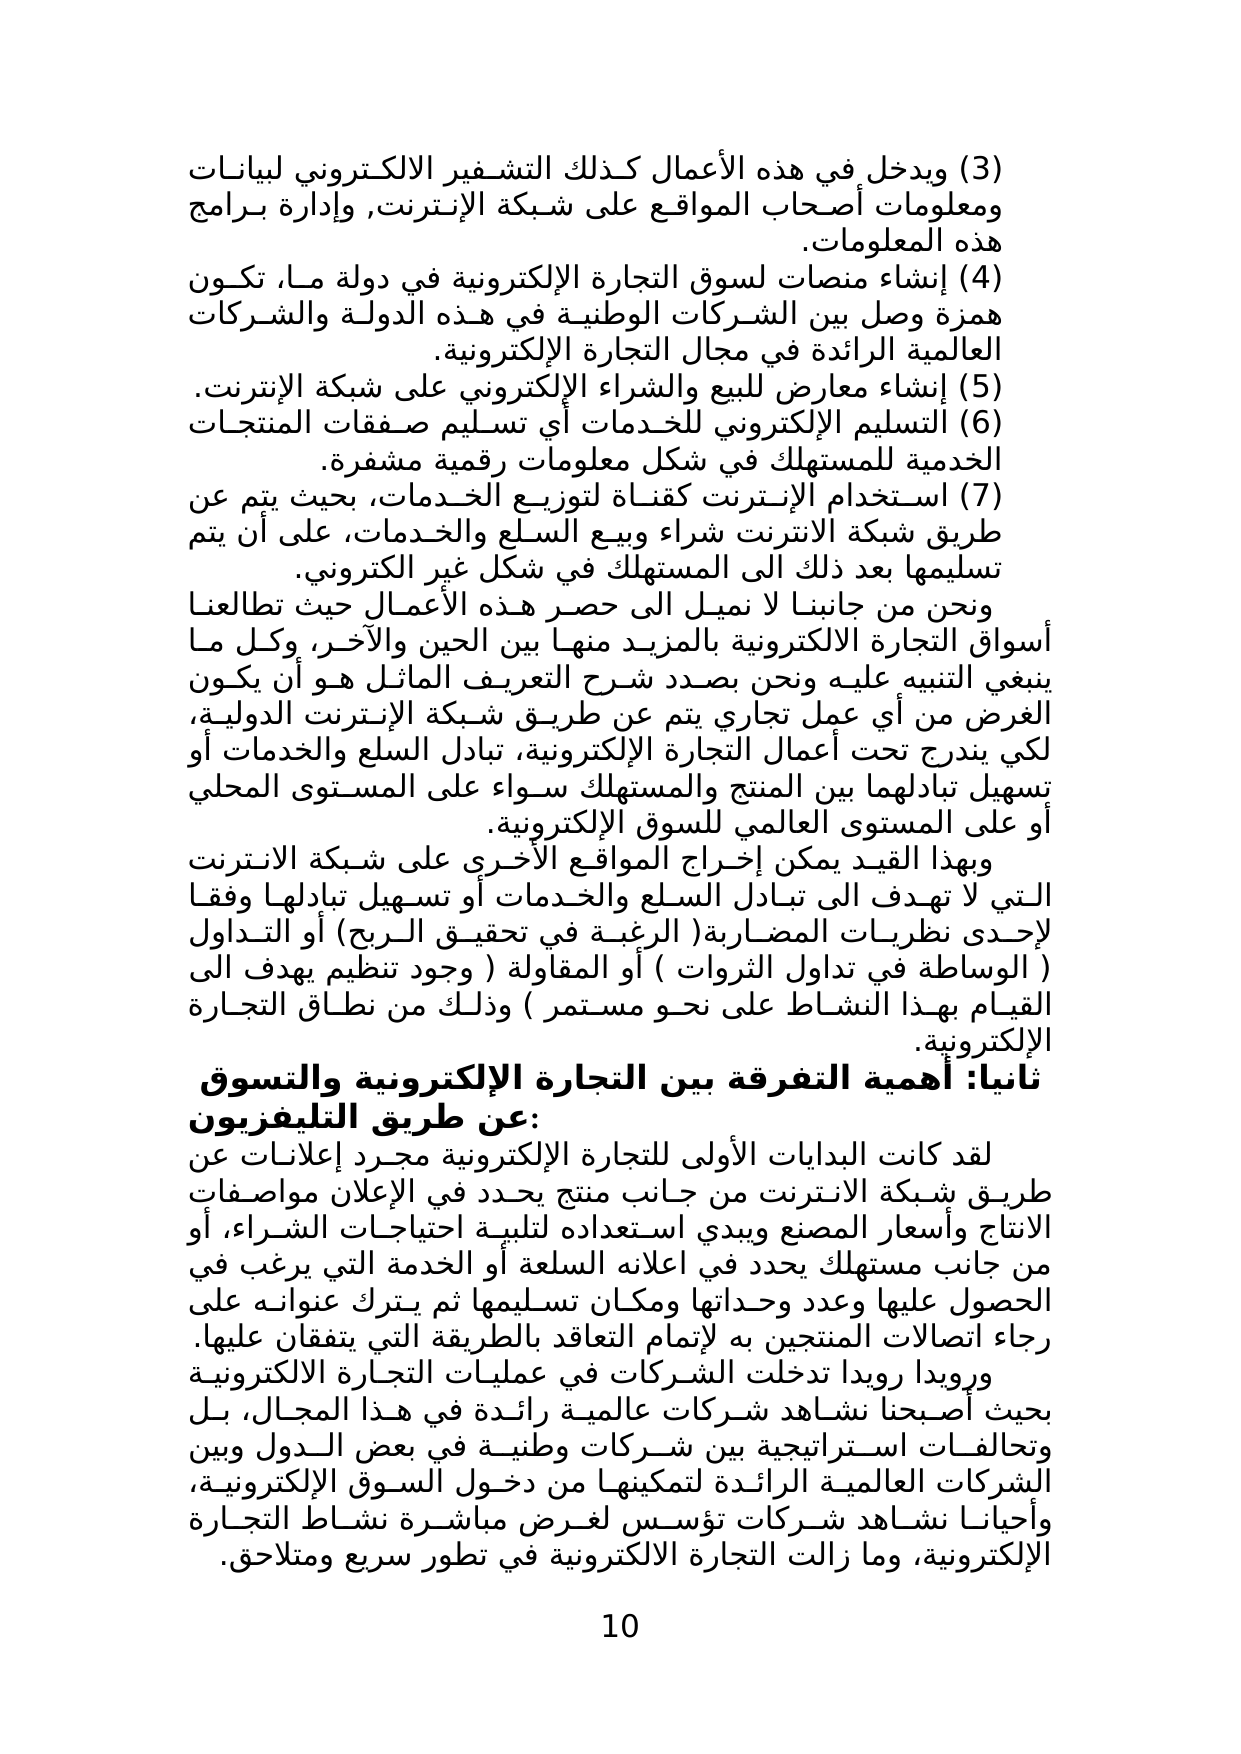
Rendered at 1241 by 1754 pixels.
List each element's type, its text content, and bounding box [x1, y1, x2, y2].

list (6) التسليم الإلكتروني للخدمات أي تسليم صفقات المنتجات الخدمية للمستهلك في شكل معلومات رقمية مشفرة. [187, 404, 1003, 477]
list (3) ويدخل في هذه الأعمال كذلك التشفير الالكتروني لبيانات ومعلومات أصحاب المواقع على شبكة الإنترنت, وإدارة برامج هذه المعلومات. [187, 150, 1003, 259]
list (5) إنشاء معارض للبيع والشراء الإلكتروني على شبكة الإنترنت. [187, 368, 1003, 404]
text لقد كانت البدايات الأولى للتجارة الإلكترونية مجرد إعلانات عن طريق شبكة الانترنت من جانب منتج يحدد في الإعلان مواصفات الانتاج وأسعار المصنع ويبدي استعداده لتلبية احتياجات الشراء، أو من جانب مستهلك يحدد في اعلانه السلعة أو الخدمة التي يرغب في الحصول عليها وعدد وحداتها ومكان تسليمها ثم يترك عنوانه على رجاء اتصالات المنتجين به لإتمام التعاقد بالطريقة التي يتفقان عليها. [187, 1137, 1053, 1355]
text ورويدا رويدا تدخلت الشركات في عمليات التجارة الالكترونية بحيث أصبحنا نشاهد شركات عالمية رائدة في هذا المجال، بل وتحالفات استراتيجية بين شركات وطنية في بعض الدول وبين الشركات العالمية الرائدة لتمكينها من دخول السوق الإلكترونية، وأحيانا نشاهد شركات تؤسس لغرض مباشرة نشاط التجارة الإلكترونية، وما زالت التجارة الالكترونية في تطور سريع ومتلاحق. [187, 1355, 1053, 1573]
text وبهذا القيد يمكن إخراج المواقع الأخرى على شبكة الانترنت التي لا تهدف الى تبادل السلع والخدمات أو تسهيل تبادلها وفقا لإحدى نظريات المضاربة( الرغبة في تحقيق الربح) أو التداول ( الوساطة في تداول الثروات ) أو المقاولة ( وجود تنظيم يهدف الى القيام بهذا النشاط على نحو مستمر ) وذلك من نطاق التجارة الإلكترونية. [187, 841, 1053, 1059]
text ثانيا: أهمية التفرقة بين التجارة الإلكترونية والتسوق عن طريق التليفزيون: [187, 1059, 1053, 1137]
text ونحن من جانبنا لا نميل الى حصر هذه الأعمال حيث تطالعنا أسواق التجارة الالكترونية بالمزيد منها بين الحين والآخر، وكل ما ينبغي التنبيه عليه ونحن بصدد شرح التعريف الماثل هو أن يكون الغرض من أي عمل تجاري يتم عن طريق شبكة الإنترنت الدولية، لكي يندرج تحت أعمال التجارة الإلكترونية، تبادل السلع والخدمات أو تسهيل تبادلهما بين المنتج والمستهلك سواء على المستوى المحلي أو على المستوى العالمي للسوق الإلكترونية. [187, 586, 1053, 841]
list (7) استخدام الإنترنت كقناة لتوزيع الخدمات، بحيث يتم عن طريق شبكة الانترنت شراء وبيع السلع والخدمات، على أن يتم تسليمها بعد ذلك الى المستهلك في شكل غير الكتروني. [187, 477, 1003, 586]
list (4) إنشاء منصات لسوق التجارة الإلكترونية في دولة ما، تكون همزة وصل بين الشركات الوطنية في هذه الدولة والشركات العالمية الرائدة في مجال التجارة الإلكترونية. [187, 259, 1003, 368]
